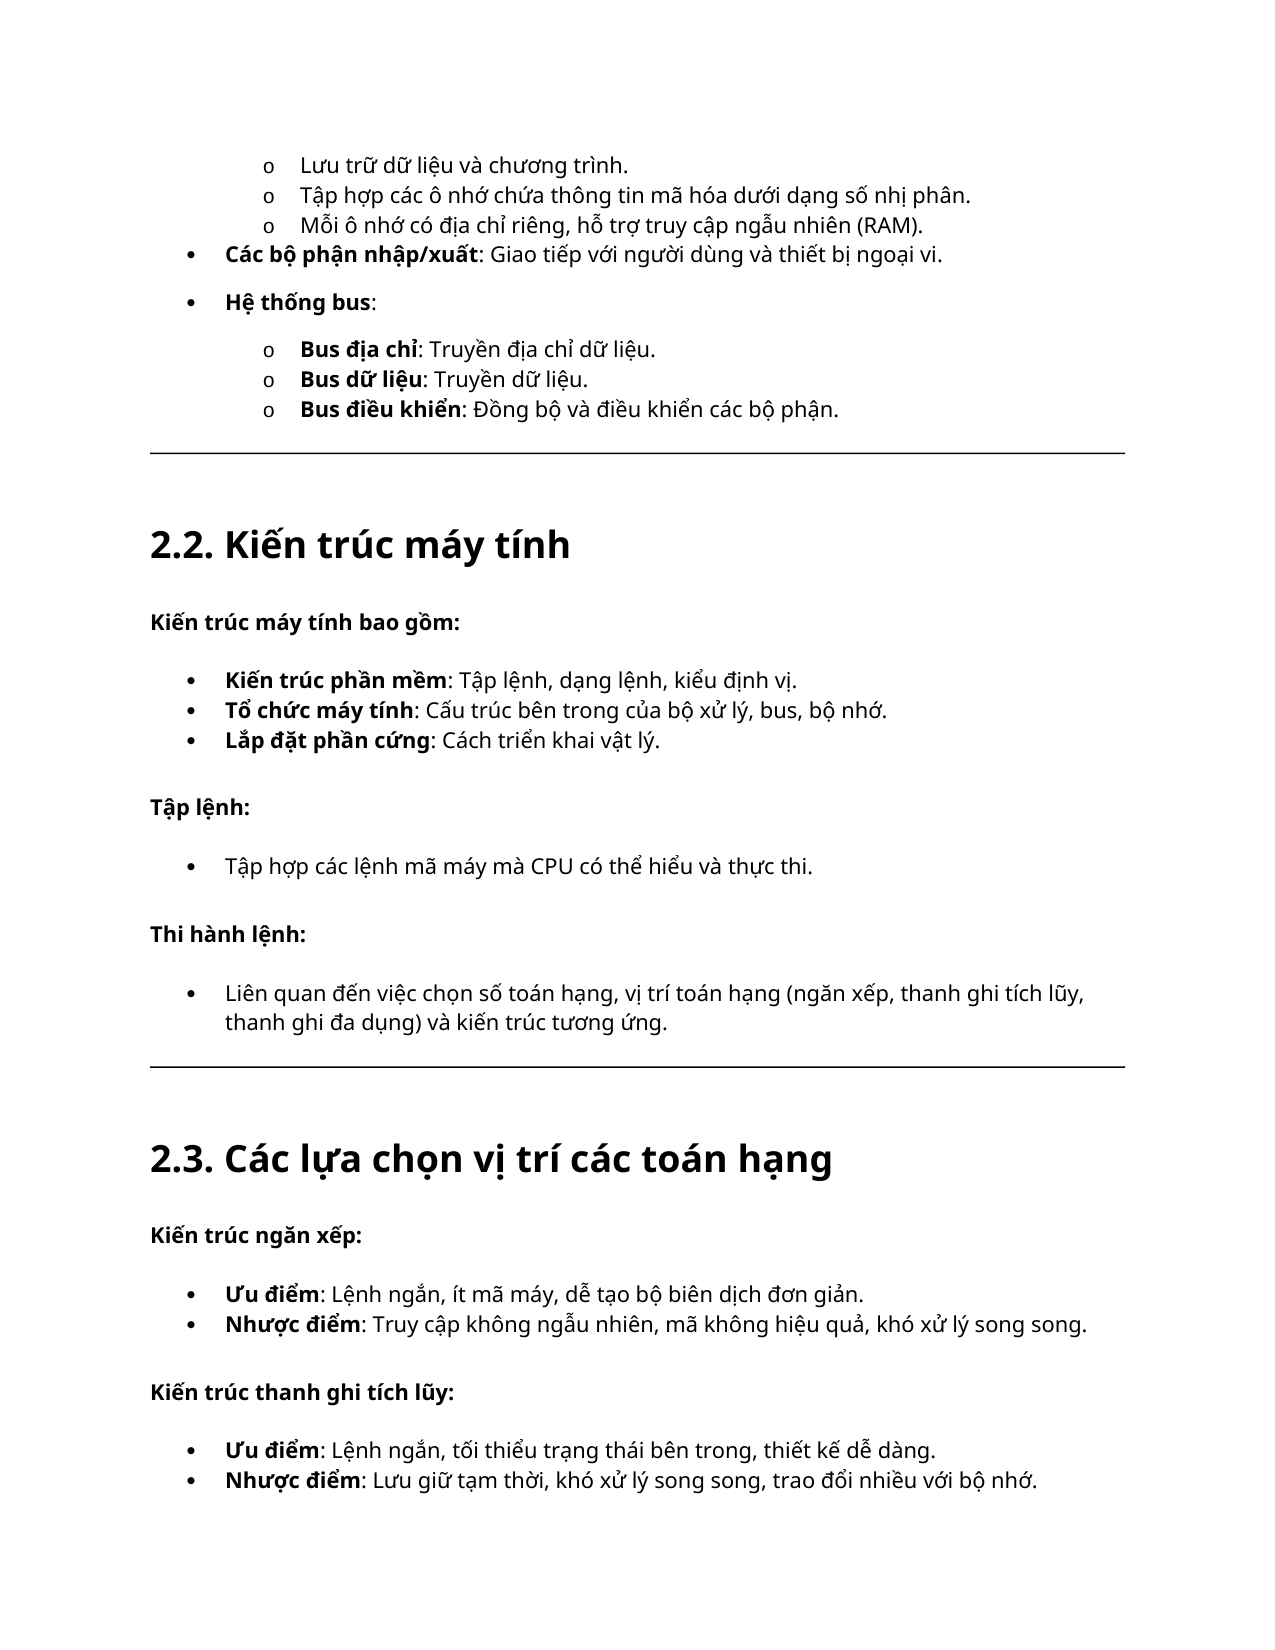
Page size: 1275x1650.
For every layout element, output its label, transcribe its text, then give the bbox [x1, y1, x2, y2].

text 2.2. Kiến trúc máy tính [150, 518, 1125, 569]
list Ưu điểm: Lệnh ngắn, ít mã máy, dễ tạo bộ biên dịch đơn giản. [187, 1279, 1125, 1309]
list Mỗi ô nhớ có địa chỉ riêng, hỗ trợ truy cập ngẫu nhiên (RAM). [262, 209, 1125, 239]
list Bus địa chỉ: Truyền địa chỉ dữ liệu. [262, 334, 1125, 364]
list Nhược điểm: Truy cập không ngẫu nhiên, mã không hiệu quả, khó xử lý song song. [187, 1309, 1125, 1339]
text Tập lệnh: [150, 792, 1125, 822]
list Liên quan đến việc chọn số toán hạng, vị trí toán hạng (ngăn xếp, thanh ghi tích lũy, thanh ghi đa dụng) và kiến trúc tương ứng. [187, 978, 1125, 1037]
text Kiến trúc máy tính bao gồm: [150, 607, 1125, 636]
text Kiến trúc thanh ghi tích lũy: [150, 1376, 1125, 1406]
list Lưu trữ dữ liệu và chương trình. [262, 150, 1125, 180]
list Tập hợp các lệnh mã máy mà CPU có thể hiểu và thực thi. [187, 851, 1125, 881]
list Kiến trúc phần mềm: Tập lệnh, dạng lệnh, kiểu định vị. [187, 666, 1125, 695]
text Kiến trúc ngăn xếp: [150, 1220, 1125, 1250]
list Nhược điểm: Lưu giữ tạm thời, khó xử lý song song, trao đổi nhiều với bộ nhớ. [187, 1465, 1125, 1495]
list Ưu điểm: Lệnh ngắn, tối thiểu trạng thái bên trong, thiết kế dễ dàng. [187, 1435, 1125, 1465]
list Hệ thống bus: [187, 287, 1125, 316]
list Tổ chức máy tính: Cấu trúc bên trong của bộ xử lý, bus, bộ nhớ. [187, 695, 1125, 725]
list Bus điều khiển: Đồng bộ và điều khiển các bộ phận. [262, 393, 1125, 423]
list Các bộ phận nhập/xuất: Giao tiếp với người dùng và thiết bị ngoại vi. [187, 239, 1125, 269]
list Bus dữ liệu: Truyền dữ liệu. [262, 364, 1125, 393]
list Tập hợp các ô nhớ chứa thông tin mã hóa dưới dạng số nhị phân. [262, 180, 1125, 209]
text 2.3. Các lựa chọn vị trí các toán hạng [150, 1132, 1125, 1183]
text Thi hành lệnh: [150, 919, 1125, 948]
list Lắp đặt phần cứng: Cách triển khai vật lý. [187, 725, 1125, 755]
